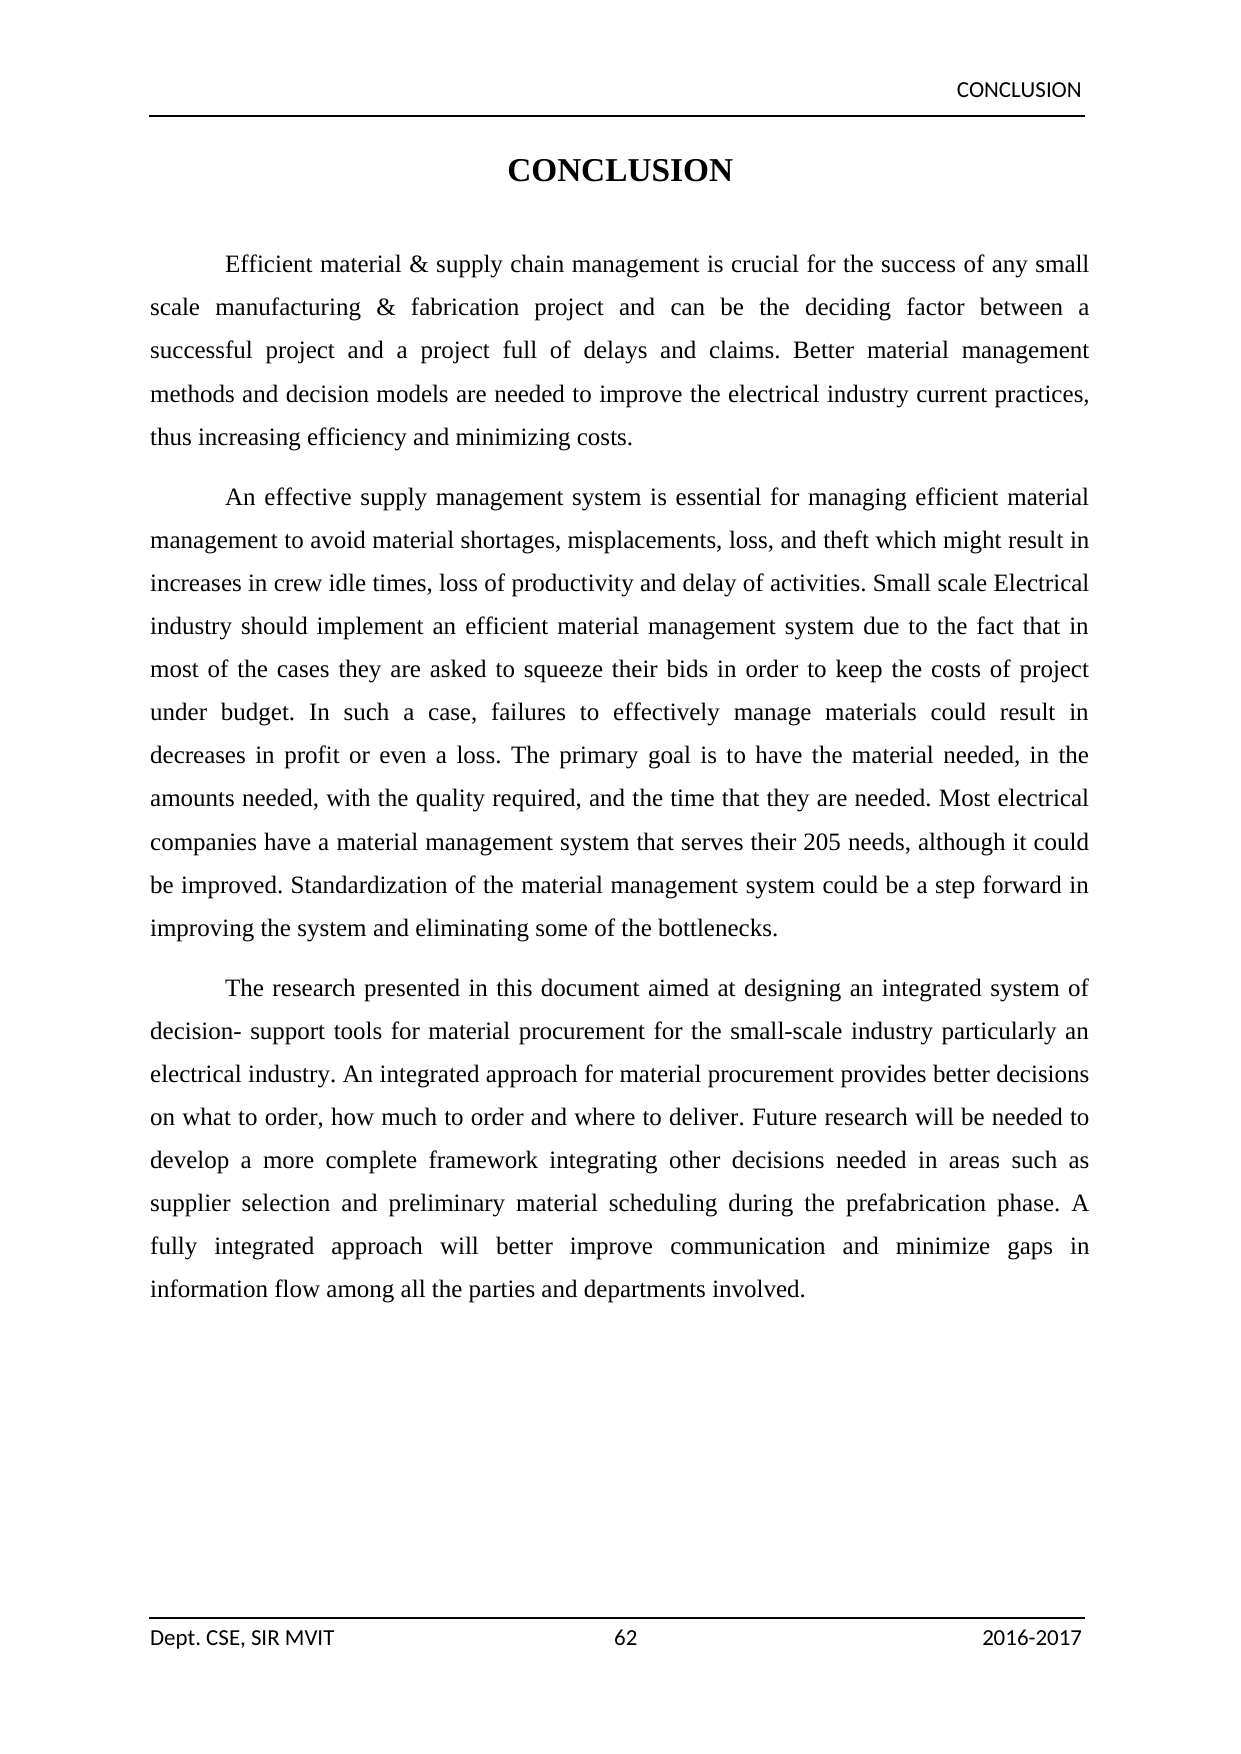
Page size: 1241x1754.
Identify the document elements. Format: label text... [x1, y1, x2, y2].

text The research presented in this document aimed at designing an integrated system of decision- support tools for material procurement for the small-scale industry particularly an electrical industry. An integrated approach for material procurement provides better decisions on what to order, how much to order and where to deliver. Future research will be needed to develop a more complete framework integrating other decisions needed in areas such as supplier selection and preliminary material scheduling during the prefabrication phase. A fully integrated approach will better improve communication and minimize gaps in information flow among all the parties and departments involved. [150, 973, 1090, 1303]
text Efficient material & supply chain management is crucial for the success of any small scale manufacturing & fabrication project and can be the deciding factor between a successful project and a project full of delays and claims. Better material management methods and decision models are needed to improve the electrical industry current practices, thus increasing efficiency and minimizing costs. [150, 249, 1090, 451]
text CONCLUSION [150, 150, 1090, 188]
text An effective supply management system is essential for managing efficient material management to avoid material shortages, misplacements, loss, and theft which might result in increases in crew idle times, loss of productivity and delay of activities. Small scale Electrical industry should implement an efficient material management system due to the fact that in most of the cases they are asked to squeeze their bids in order to keep the costs of project under budget. In such a case, failures to effectively manage materials could result in decreases in profit or even a loss. The primary goal is to have the material needed, in the amounts needed, with the quality required, and the time that they are needed. Most electrical companies have a material management system that serves their 205 needs, although it could be improved. Standardization of the material management system could be a step forward in improving the system and eliminating some of the bottlenecks. [150, 482, 1090, 942]
